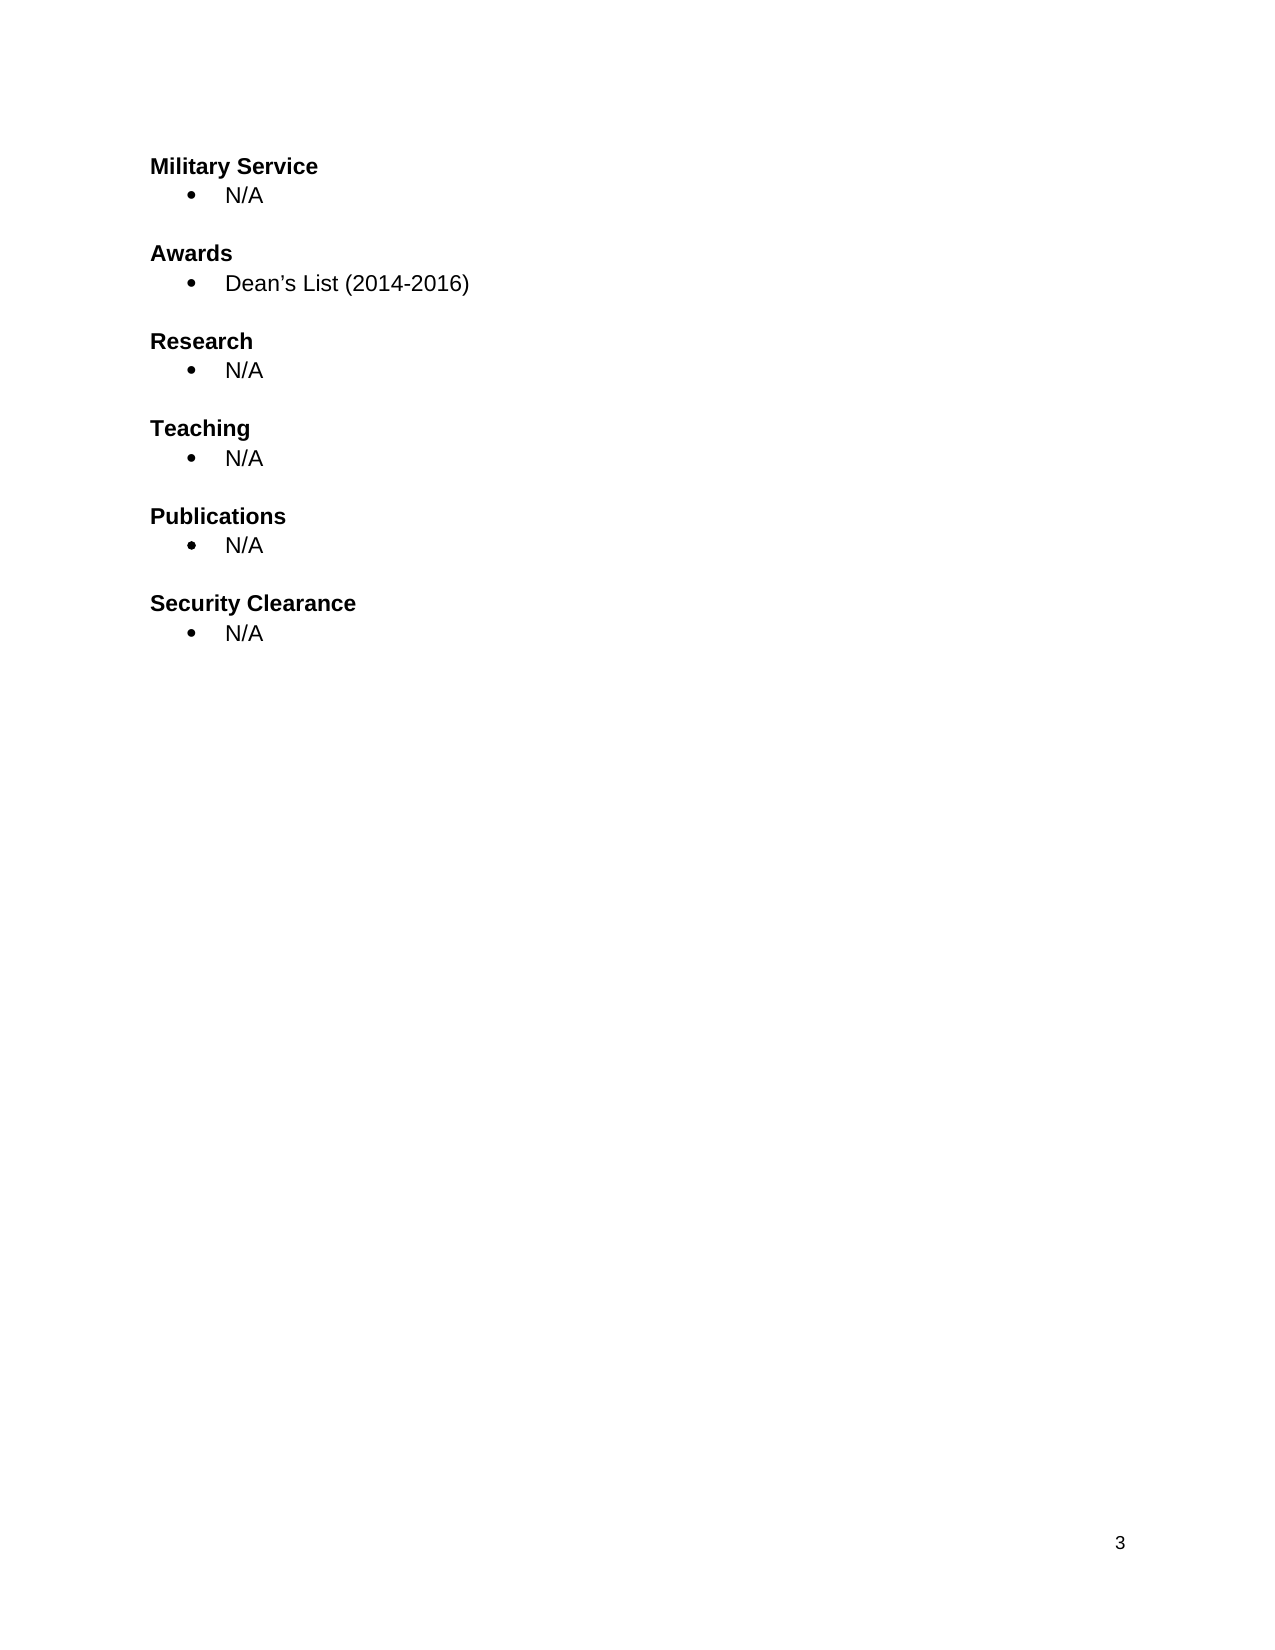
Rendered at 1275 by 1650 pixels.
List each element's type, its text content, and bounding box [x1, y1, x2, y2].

list N/A [187, 179, 1125, 208]
text Teaching [150, 412, 1125, 442]
list Dean’s List (2014-2016) [187, 267, 1125, 296]
list N/A [187, 529, 1125, 558]
text Research [150, 325, 1125, 354]
list N/A [187, 354, 1125, 383]
list N/A [187, 442, 1125, 471]
list N/A [187, 617, 1125, 646]
text Military Service [150, 150, 1125, 179]
text Publications [150, 500, 1125, 529]
text Security Clearance [150, 587, 1125, 617]
text Awards [150, 237, 1125, 267]
